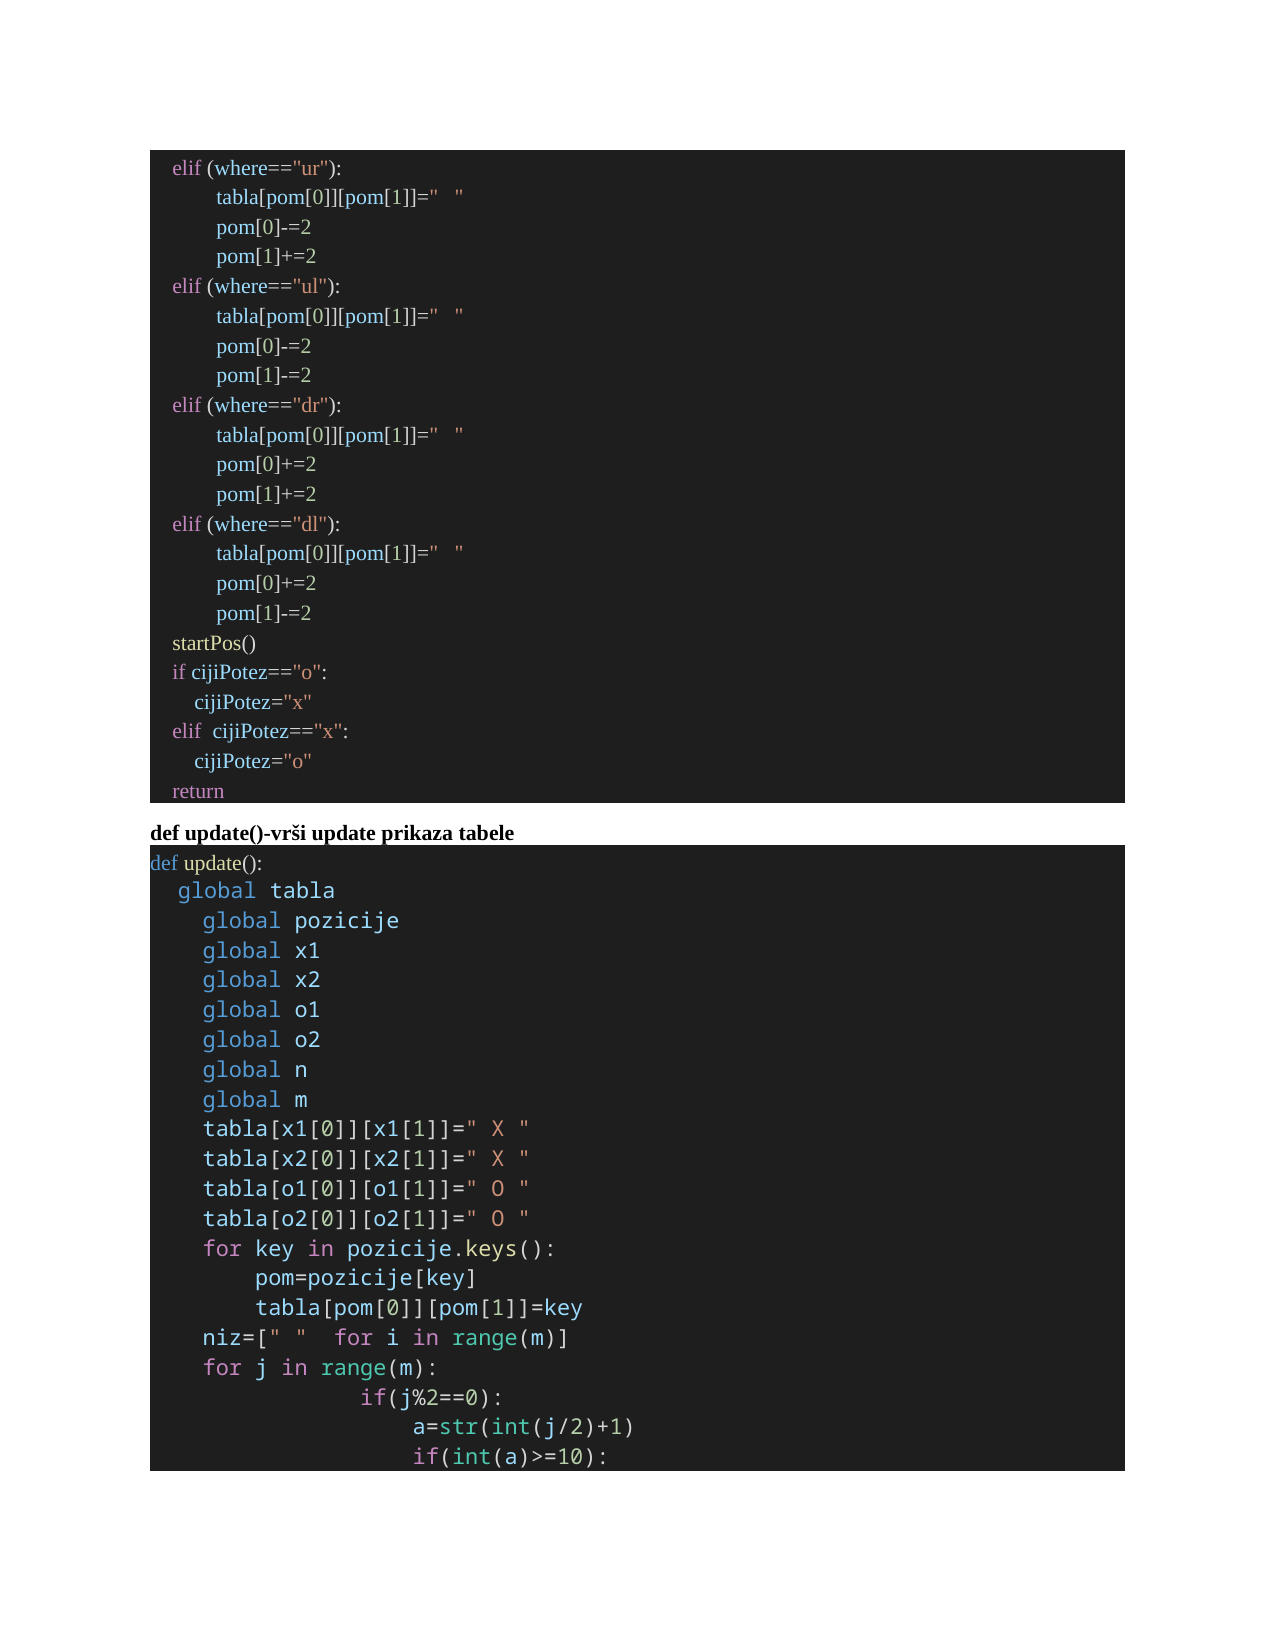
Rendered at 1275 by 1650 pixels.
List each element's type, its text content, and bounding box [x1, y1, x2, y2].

text pom=pozicije[key] [150, 1262, 1125, 1292]
text tabla[o1[0]][o1[1]]=" O " [150, 1173, 1125, 1203]
text pom[1]+=2 [150, 477, 1125, 506]
text global o2 [150, 1024, 1125, 1054]
text cijiPotez="x" [150, 684, 1125, 714]
text for key in pozicije.keys(): [150, 1232, 1125, 1262]
text def update(): [150, 845, 1125, 875]
text pom[0]+=2 [150, 566, 1125, 595]
text for j in range(m): [150, 1352, 1125, 1381]
text def update()-vrši update prikaza tabele [150, 816, 1125, 845]
text niz=[" " for i in range(m)] [150, 1322, 1125, 1352]
text if cijiPotez=="o": [150, 655, 1125, 684]
text tabla[pom[0]][pom[1]]=" " [150, 536, 1125, 566]
text tabla[pom[0]][pom[1]]=key [150, 1292, 1125, 1322]
text global x2 [150, 964, 1125, 994]
text tabla[pom[0]][pom[1]]=" " [150, 298, 1125, 328]
text global n [150, 1054, 1125, 1083]
text pom[1]+=2 [150, 239, 1125, 269]
text cijiPotez="o" [150, 744, 1125, 773]
text elif (where=="dr"): [150, 387, 1125, 417]
text pom[0]-=2 [150, 209, 1125, 239]
text pom[1]-=2 [150, 595, 1125, 625]
text tabla[x1[0]][x1[1]]=" X " [150, 1113, 1125, 1143]
text return [150, 773, 1125, 803]
text global pozicije [150, 905, 1125, 934]
text tabla[o2[0]][o2[1]]=" O " [150, 1203, 1125, 1232]
text pom[0]+=2 [150, 447, 1125, 477]
text global o1 [150, 994, 1125, 1024]
text global tabla [150, 875, 1125, 905]
text elif (where=="ur"): [150, 150, 1125, 180]
text global m [150, 1083, 1125, 1113]
text pom[0]-=2 [150, 328, 1125, 358]
text elif cijiPotez=="x": [150, 714, 1125, 744]
text elif (where=="dl"): [150, 506, 1125, 536]
text tabla[pom[0]][pom[1]]=" " [150, 180, 1125, 209]
text elif (where=="ul"): [150, 269, 1125, 298]
text tabla[pom[0]][pom[1]]=" " [150, 417, 1125, 447]
text pom[1]-=2 [150, 358, 1125, 387]
text if(int(a)>=10): [150, 1441, 1125, 1471]
text a=str(int(j/2)+1) [150, 1411, 1125, 1441]
text global x1 [150, 934, 1125, 964]
text if(j%2==0): [150, 1381, 1125, 1411]
text startPos() [150, 625, 1125, 655]
text tabla[x2[0]][x2[1]]=" X " [150, 1143, 1125, 1173]
